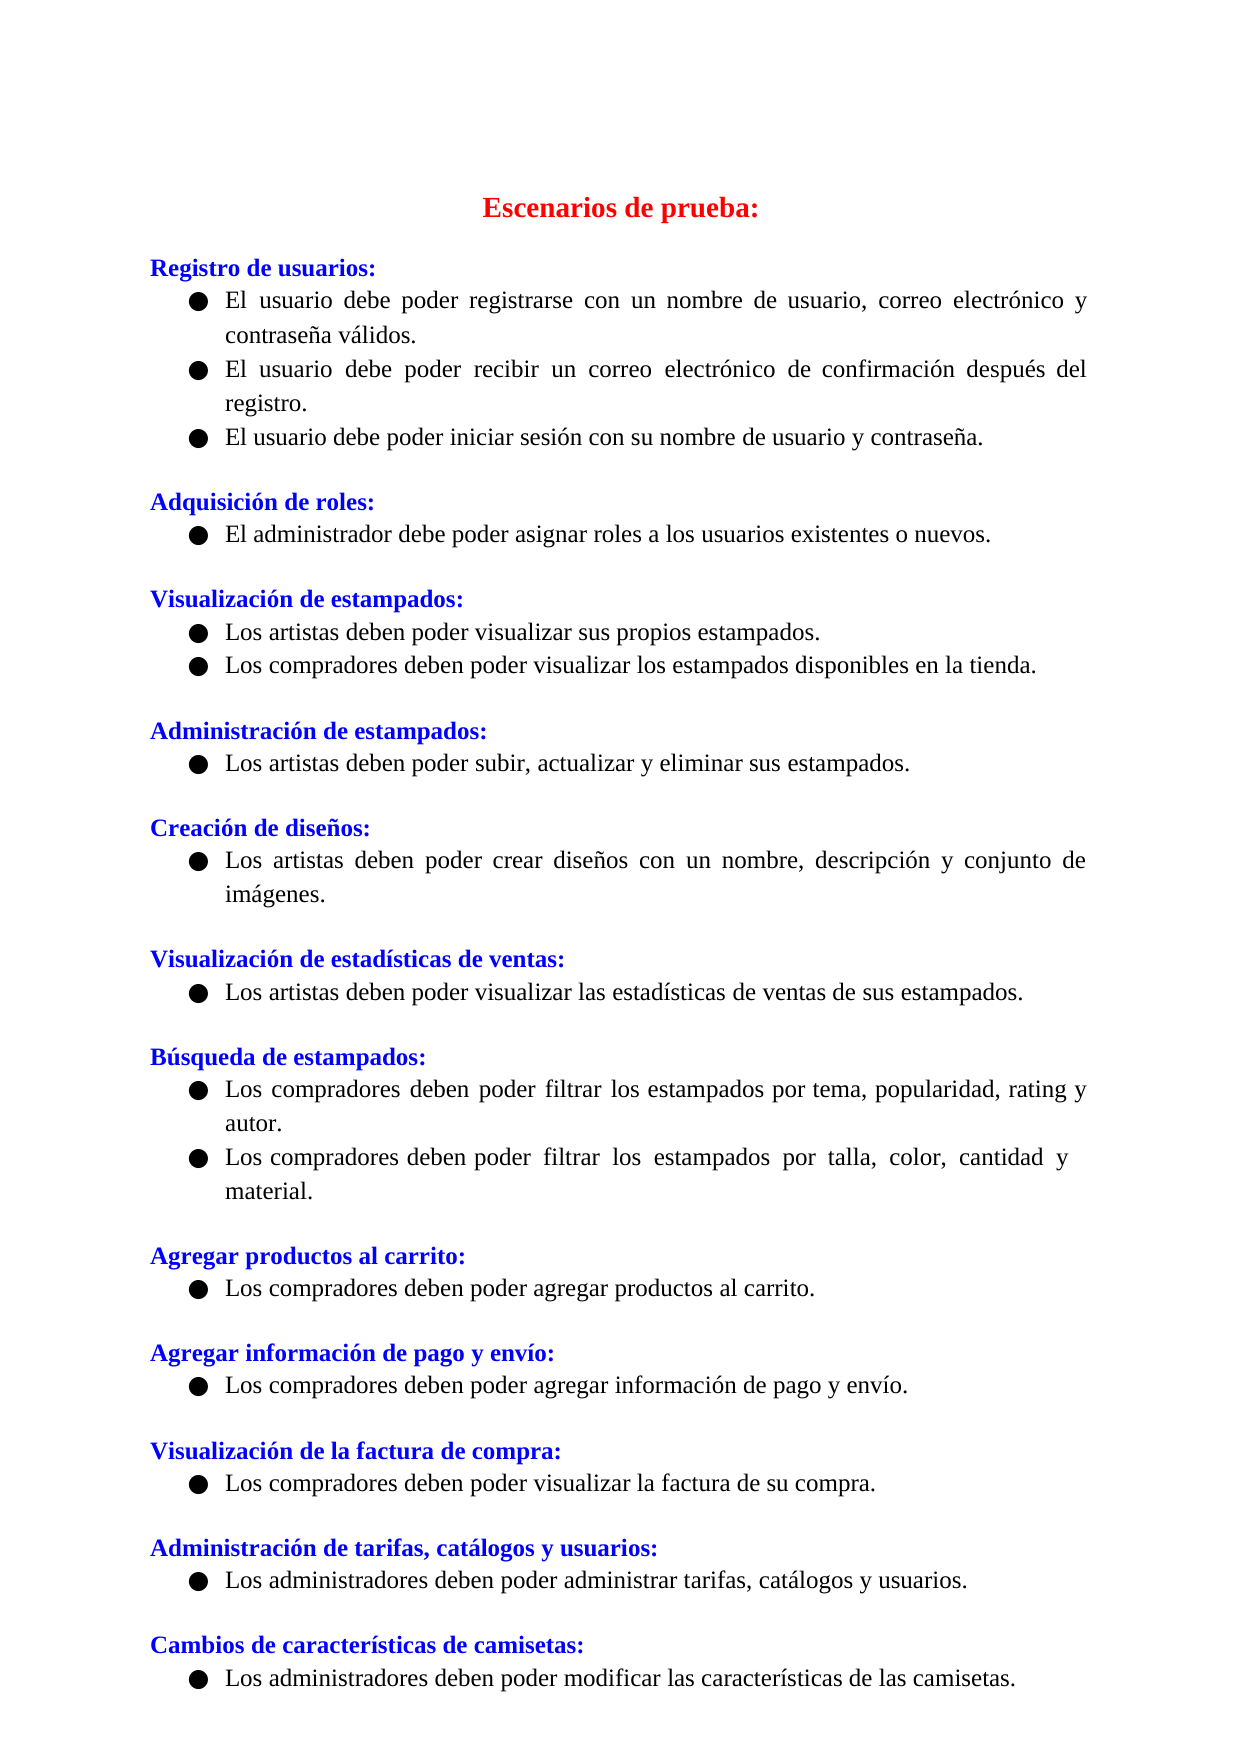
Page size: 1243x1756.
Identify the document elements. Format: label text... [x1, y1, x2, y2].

subtitle Agregar productos al carrito: [150, 1241, 1103, 1270]
subtitle Visualización de estampados: [150, 584, 1103, 613]
list Los administradores deben poder administrar tarifas, catálogos y usuarios. [187, 1562, 1103, 1596]
subtitle Administración de tarifas, catálogos y usuarios: [150, 1533, 1103, 1562]
list Los artistas deben poder crear diseños con un nombre, descripción y conjunto de imágenes. [187, 842, 1088, 910]
list El usuario debe poder recibir un correo electrónico de confirmación después del registro. [187, 350, 1089, 418]
list Los artistas deben poder subir, actualizar y eliminar sus estampados. [187, 745, 1103, 779]
list Los compradores deben poder visualizar la factura de su compra. [187, 1465, 1103, 1499]
list Los compradores deben poder filtrar los estampados por talla, color, cantidad y material. [187, 1139, 1070, 1207]
subtitle Registro de usuarios: [150, 253, 1103, 282]
subtitle Agregar información de pago y envío: [150, 1338, 1103, 1367]
subtitle Escenarios de prueba: [481, 190, 761, 223]
list Los compradores deben poder filtrar los estampados por tema, popularidad, rating y autor. [187, 1071, 1089, 1139]
list Los artistas deben poder visualizar las estadísticas de ventas de sus estampados. [187, 973, 1103, 1007]
list Los administradores deben poder modificar las características de las camisetas. [187, 1660, 1103, 1694]
subtitle Búsqueda de estampados: [150, 1042, 1103, 1071]
subtitle Administración de estampados: [150, 716, 1103, 745]
subtitle Adquisición de roles: [150, 487, 1103, 516]
subtitle Visualización de estadísticas de ventas: [150, 944, 1103, 973]
subtitle Cambios de características de camisetas: [150, 1631, 1103, 1659]
list Los compradores deben poder visualizar los estampados disponibles en la tienda. [187, 647, 1103, 681]
list Los compradores deben poder agregar información de pago y envío. [187, 1367, 1103, 1401]
list Los artistas deben poder visualizar sus propios estampados. [187, 613, 1103, 647]
list El administrador debe poder asignar roles a los usuarios existentes o nuevos. [187, 516, 1103, 550]
list Los compradores deben poder agregar productos al carrito. [187, 1270, 1103, 1304]
list El usuario debe poder registrarse con un nombre de usuario, correo electrónico y contraseña válidos. [187, 282, 1089, 350]
subtitle Visualización de la factura de compra: [150, 1436, 1103, 1465]
list El usuario debe poder iniciar sesión con su nombre de usuario y contraseña. [187, 418, 1103, 452]
subtitle Creación de diseños: [150, 813, 1103, 842]
